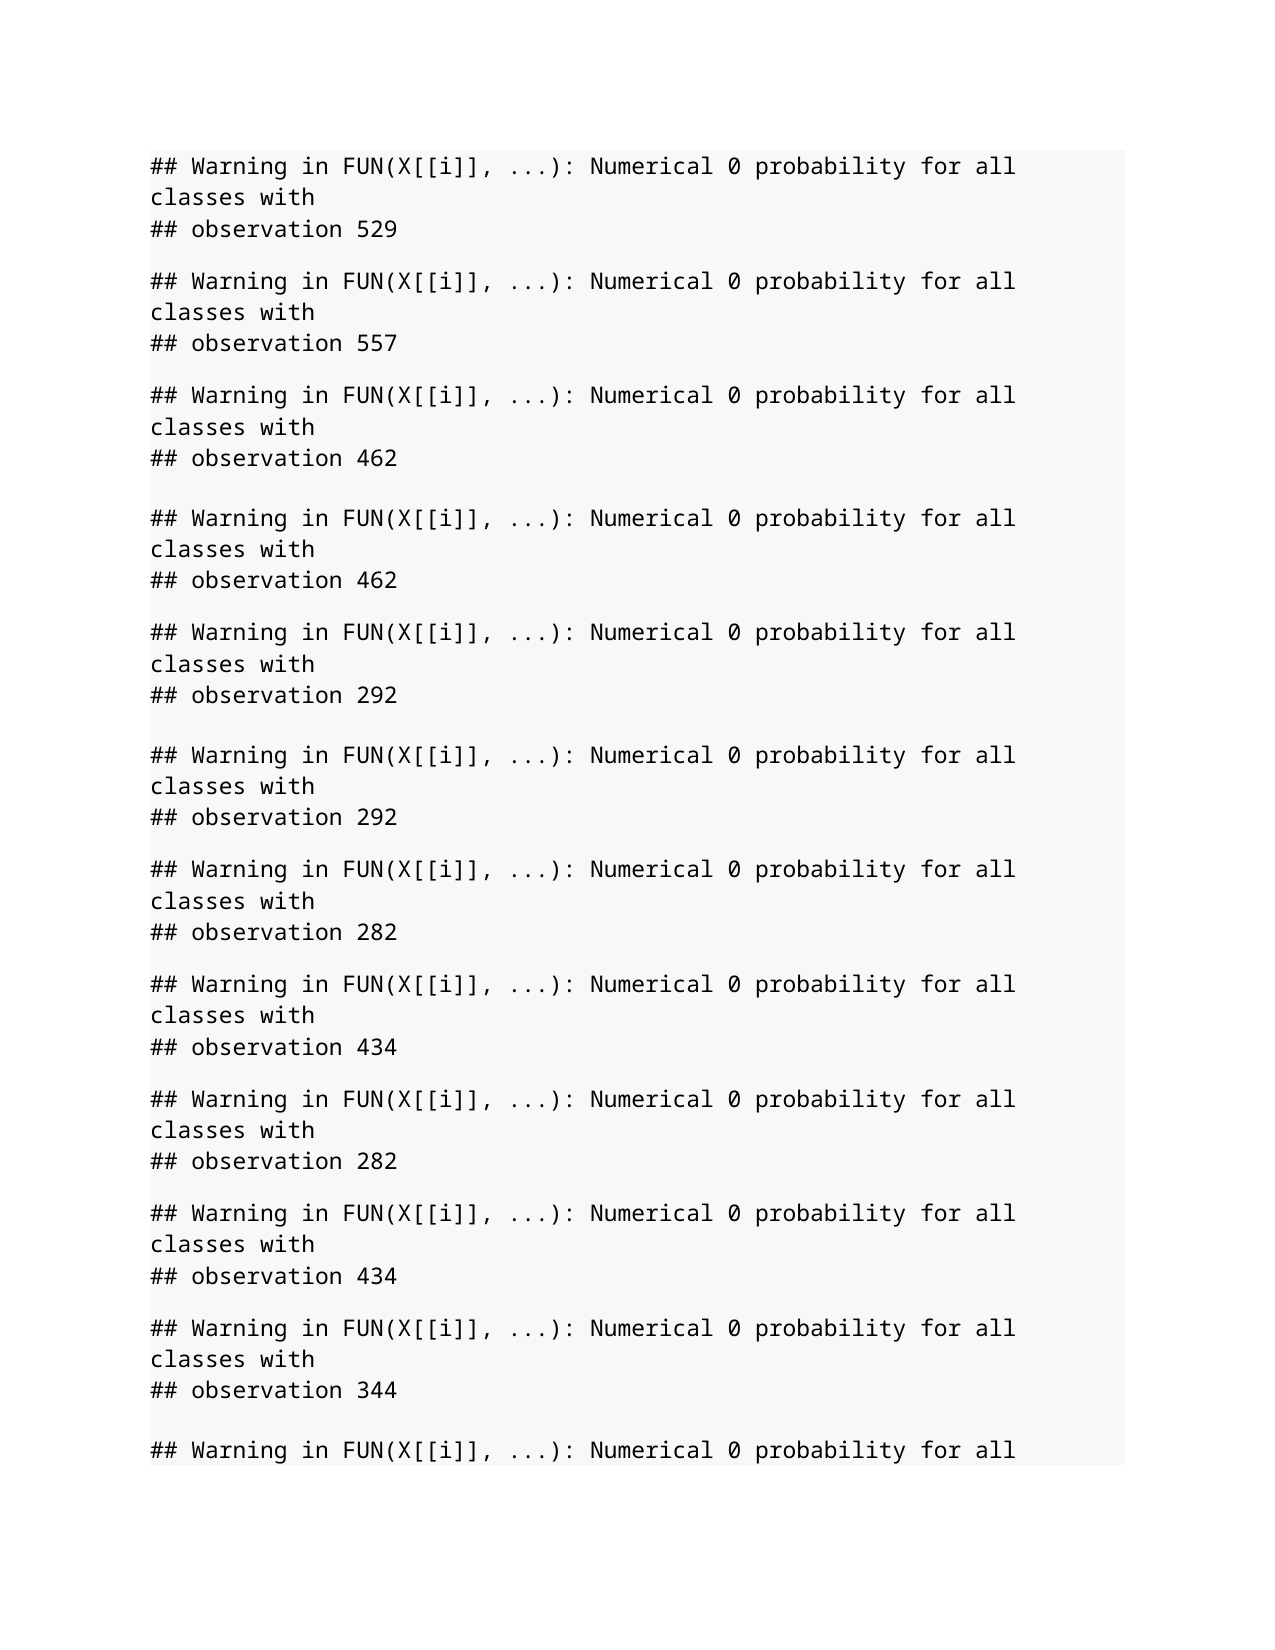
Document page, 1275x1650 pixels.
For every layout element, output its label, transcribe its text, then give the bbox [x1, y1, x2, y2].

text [150, 264, 1125, 358]
text ## Warning in FUN(X[[i]], ...): Numerical 0 probability for all classes with ## observation 529 [150, 150, 1125, 244]
text ## Warning in FUN(X[[i]], ...): Numerical 0 probability for all classes with ## observation 434 [150, 968, 1125, 1062]
text ## Warning in FUN(X[[i]], ...): Numerical 0 probability for all classes with ## observation 282 [150, 853, 1125, 947]
text ## Warning in FUN(X[[i]], ...): Numerical 0 probability for all classes with ## observation 434 [150, 1197, 1125, 1291]
text ## Warning in FUN(X[[i]], ...): Numerical 0 probability for all classes with ## observation 292 ## Warning in FUN(X[[i]], ...): Numerical 0 probability for all classes with ## observation 292 [150, 616, 1125, 832]
text ## Warning in FUN(X[[i]], ...): Numerical 0 probability for all classes with ## observation 462 ## Warning in FUN(X[[i]], ...): Numerical 0 probability for all classes with ## observation 462 [150, 379, 1125, 595]
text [150, 1312, 1125, 1465]
text ## Warning in FUN(X[[i]], ...): Numerical 0 probability for all classes with ## observation 282 [150, 1082, 1125, 1176]
